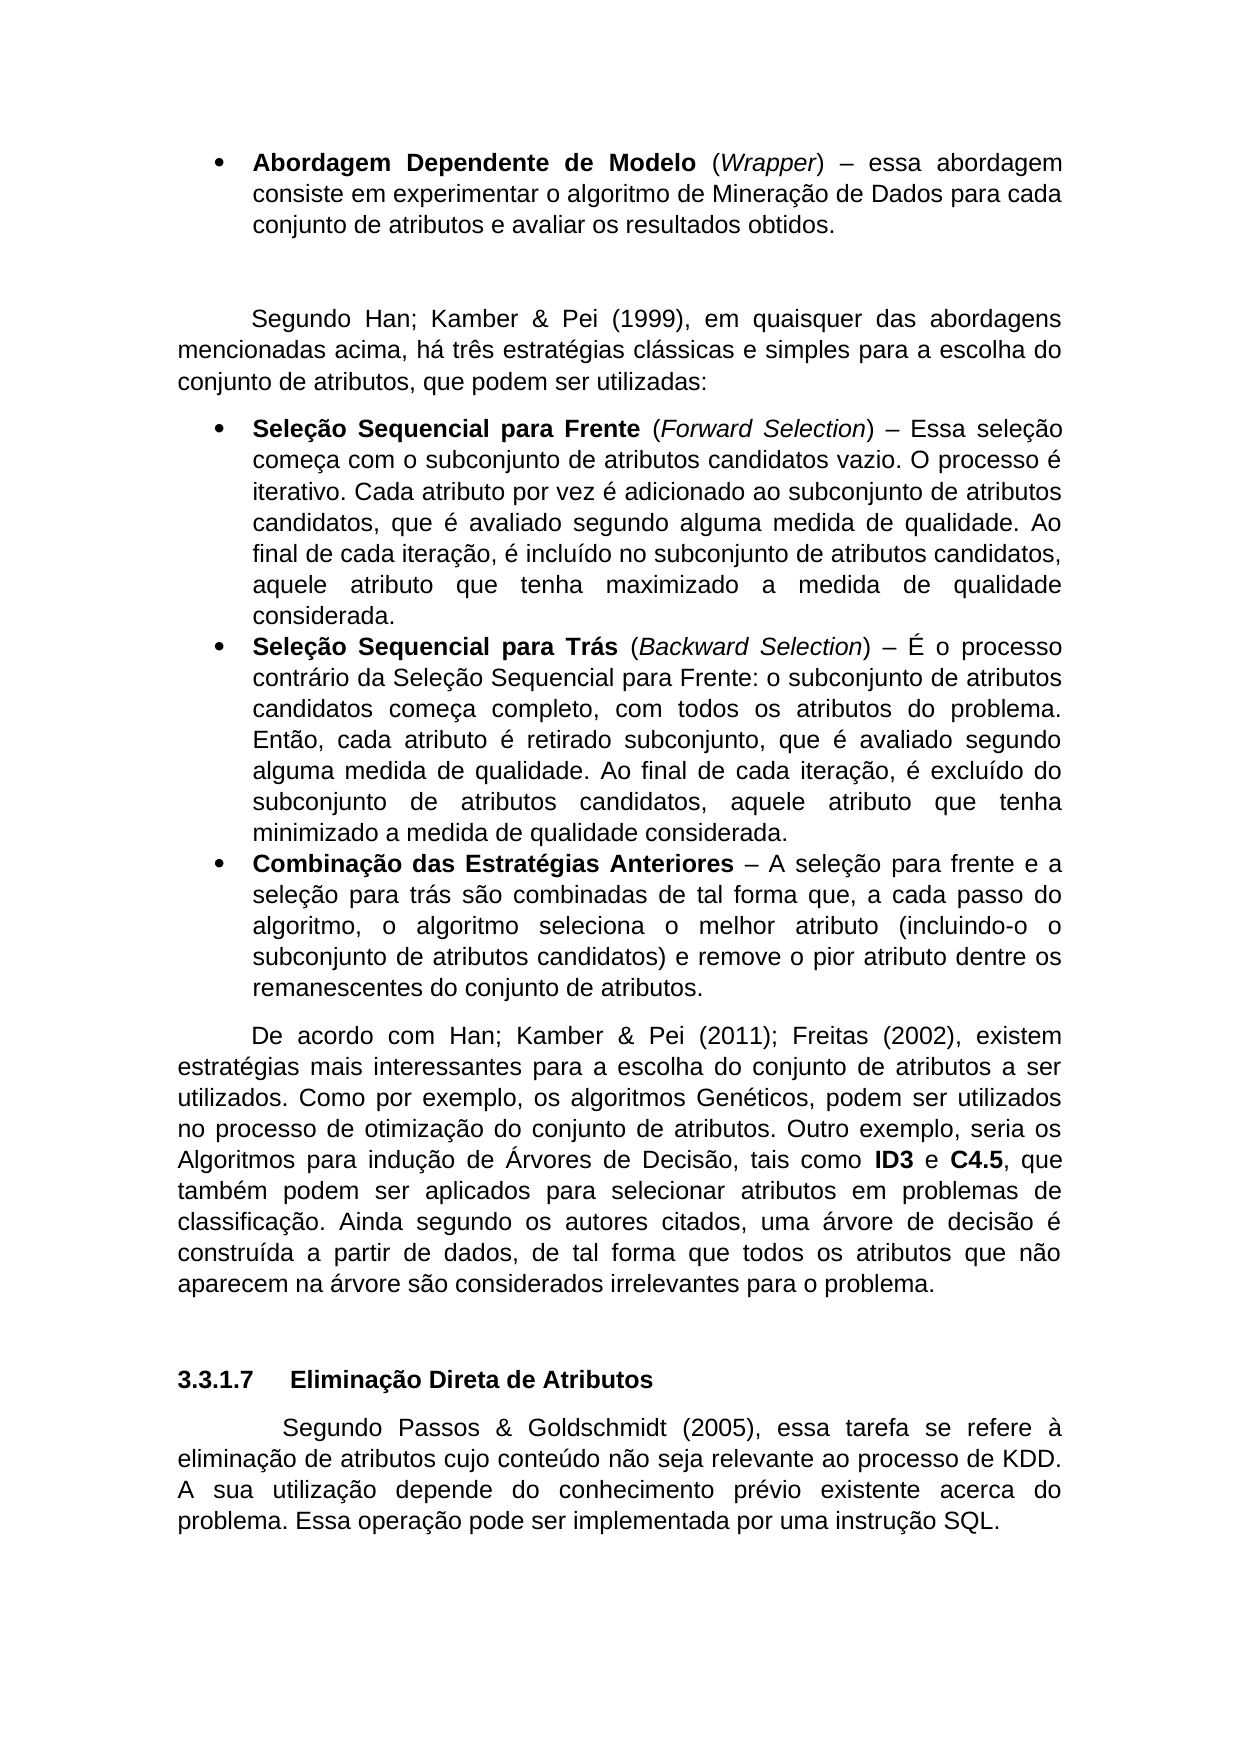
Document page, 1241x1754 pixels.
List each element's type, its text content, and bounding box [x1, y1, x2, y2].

list Eliminação Direta de Atributos [177, 1365, 1063, 1393]
text Segundo Han; Kamber & Pei (1999), em quaisquer das abordagens mencionadas acima, há três estratégias clássicas e simples para a escolha do conjunto de atributos, que podem ser utilizadas: [177, 304, 1063, 395]
text Segundo Passos & Goldschmidt (2005), essa tarefa se refere à eliminação de atributos cujo conteúdo não seja relevante ao processo de KDD. A sua utilização depende do conhecimento prévio existente acerca do problema. Essa operação pode ser implementada por uma instrução SQL. [177, 1412, 1063, 1534]
text De acordo com Han; Kamber & Pei (2011); Freitas (2002), existem estratégias mais interessantes para a escolha do conjunto de atributos a ser utilizados. Como por exemplo, os algoritmos Genéticos, podem ser utilizados no processo de otimização do conjunto de atributos. Outro exemplo, seria os Algoritmos para indução de Árvores de Decisão, tais como ID3 e C4.5, que também podem ser aplicados para selecionar atributos em problemas de classificação. Ainda segundo os autores citados, uma árvore de decisão é construída a partir de dados, de tal forma que todos os atributos que não aparecem na árvore são considerados irrelevantes para o problema. [177, 1021, 1063, 1298]
list Seleção Sequencial para Trás (Backward Selection) – É o processo contrário da Seleção Sequencial para Frente: o subconjunto de atributos candidatos começa completo, com todos os atributos do problema. Então, cada atributo é retirado subconjunto, que é avaliado segundo alguma medida de qualidade. Ao final de cada iteração, é excluído do subconjunto de atributos candidatos, aquele atributo que tenha minimizado a medida de qualidade considerada. [215, 632, 1063, 847]
list Combinação das Estratégias Anteriores – A seleção para frente e a seleção para trás são combinadas de tal forma que, a cada passo do algoritmo, o algoritmo seleciona o melhor atributo (incluindo-o o subconjunto de atributos candidatos) e remove o pior atributo dentre os remanescentes do conjunto de atributos. [215, 849, 1063, 1002]
list Abordagem Dependente de Modelo (Wrapper) – essa abordagem consiste em experimentar o algoritmo de Mineração de Dados para cada conjunto de atributos e avaliar os resultados obtidos. [215, 148, 1063, 238]
list Seleção Sequencial para Frente (Forward Selection) – Essa seleção começa com o subconjunto de atributos candidatos vazio. O processo é iterativo. Cada atributo por vez é adicionado ao subconjunto de atributos candidatos, que é avaliado segundo alguma medida de qualidade. Ao final de cada iteração, é incluído no subconjunto de atributos candidatos, aquele atributo que tenha maximizado a medida de qualidade considerada. [215, 414, 1063, 629]
